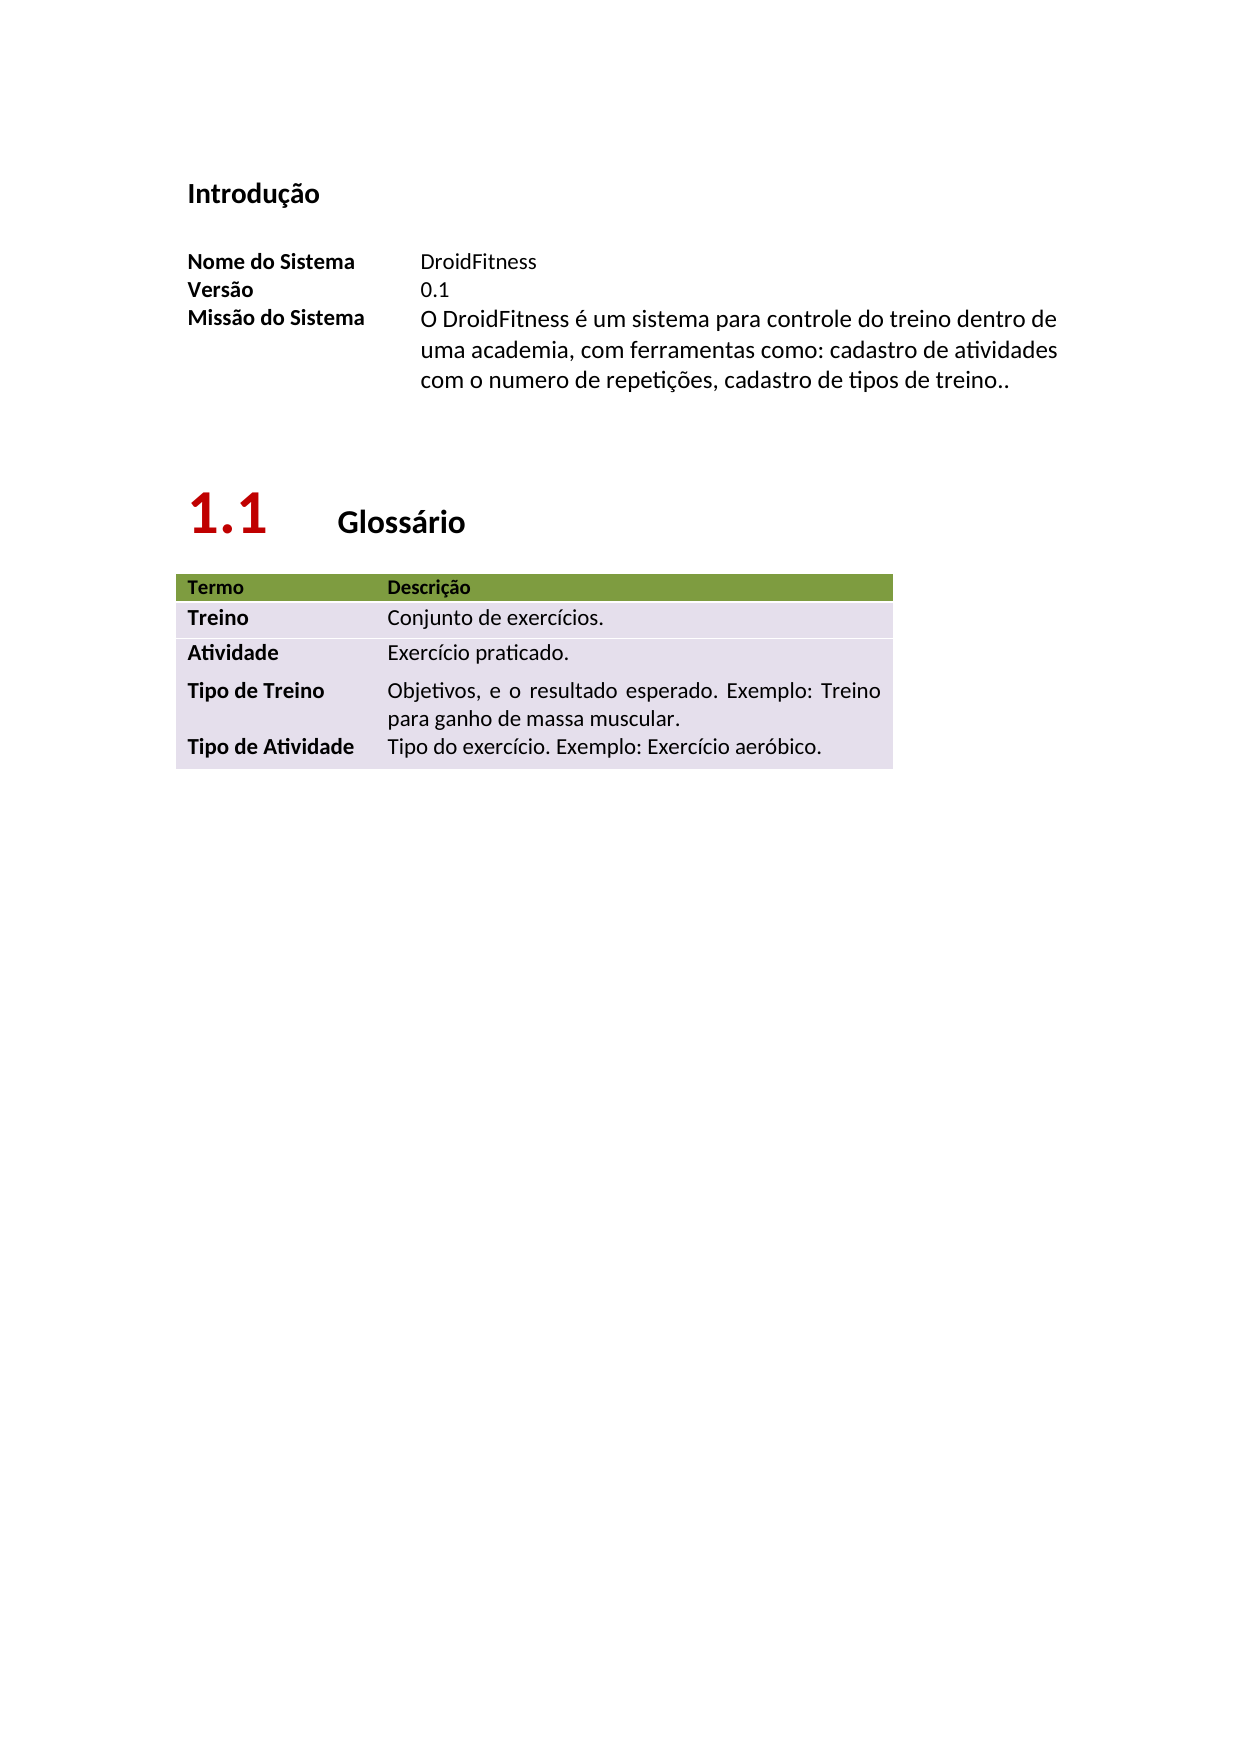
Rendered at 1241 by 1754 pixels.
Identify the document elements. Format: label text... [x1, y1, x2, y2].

table_cell Exercício praticado. [376, 639, 893, 676]
subtitle Introdução [187, 175, 1053, 211]
table_header DroidFitness [409, 248, 1077, 275]
table_cell Tipo do exercício. Exemplo: Exercício aeróbico. [376, 732, 893, 769]
table_header Descrição [376, 574, 893, 601]
table_cell 0.1 [409, 275, 1077, 303]
table_cell Treino [176, 603, 376, 638]
table_cell Conjunto de exercícios. [376, 603, 893, 638]
table_cell Missão do Sistema [176, 304, 409, 423]
table_header Termo [176, 574, 376, 601]
table_cell O DroidFitness é um sistema para controle do treino dentro de uma academia, com ferramentas como: cadastro de atividades com o numero de repetições, cadastro de tipos de treino.. [409, 304, 1077, 423]
table_header Nome do Sistema [176, 248, 409, 275]
table_cell Tipo de Atividade [176, 732, 376, 769]
table_cell Objetivos, e o resultado esperado. Exemplo: Treino para ganho de massa muscular. [376, 676, 893, 732]
table_cell Atividade [176, 639, 376, 676]
table_cell Tipo de Treino [176, 676, 376, 732]
subtitle Glossário [187, 473, 1053, 549]
table_cell Versão [176, 275, 409, 303]
